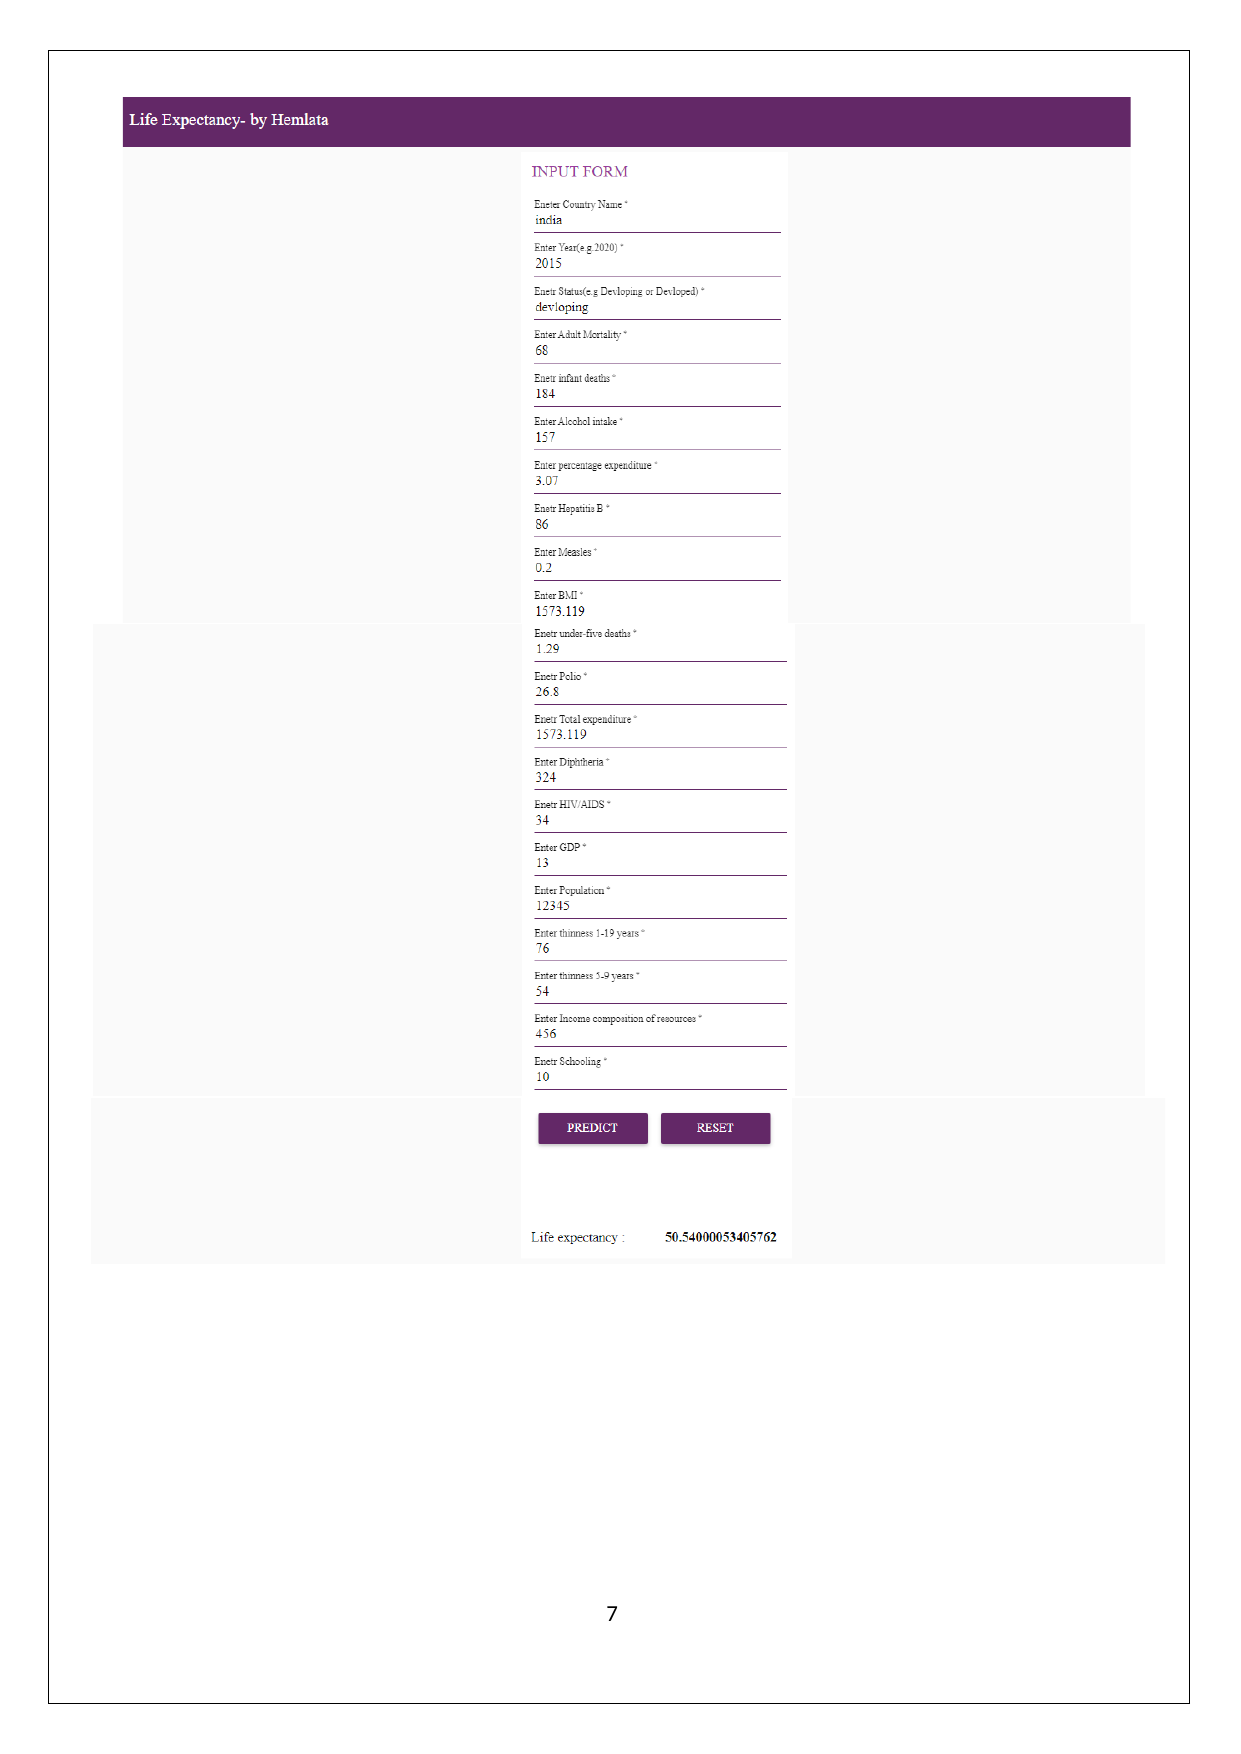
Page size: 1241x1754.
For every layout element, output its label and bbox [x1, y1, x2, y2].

picture [91, 1098, 1166, 1264]
picture [93, 624, 1145, 1096]
picture [122, 97, 1131, 623]
